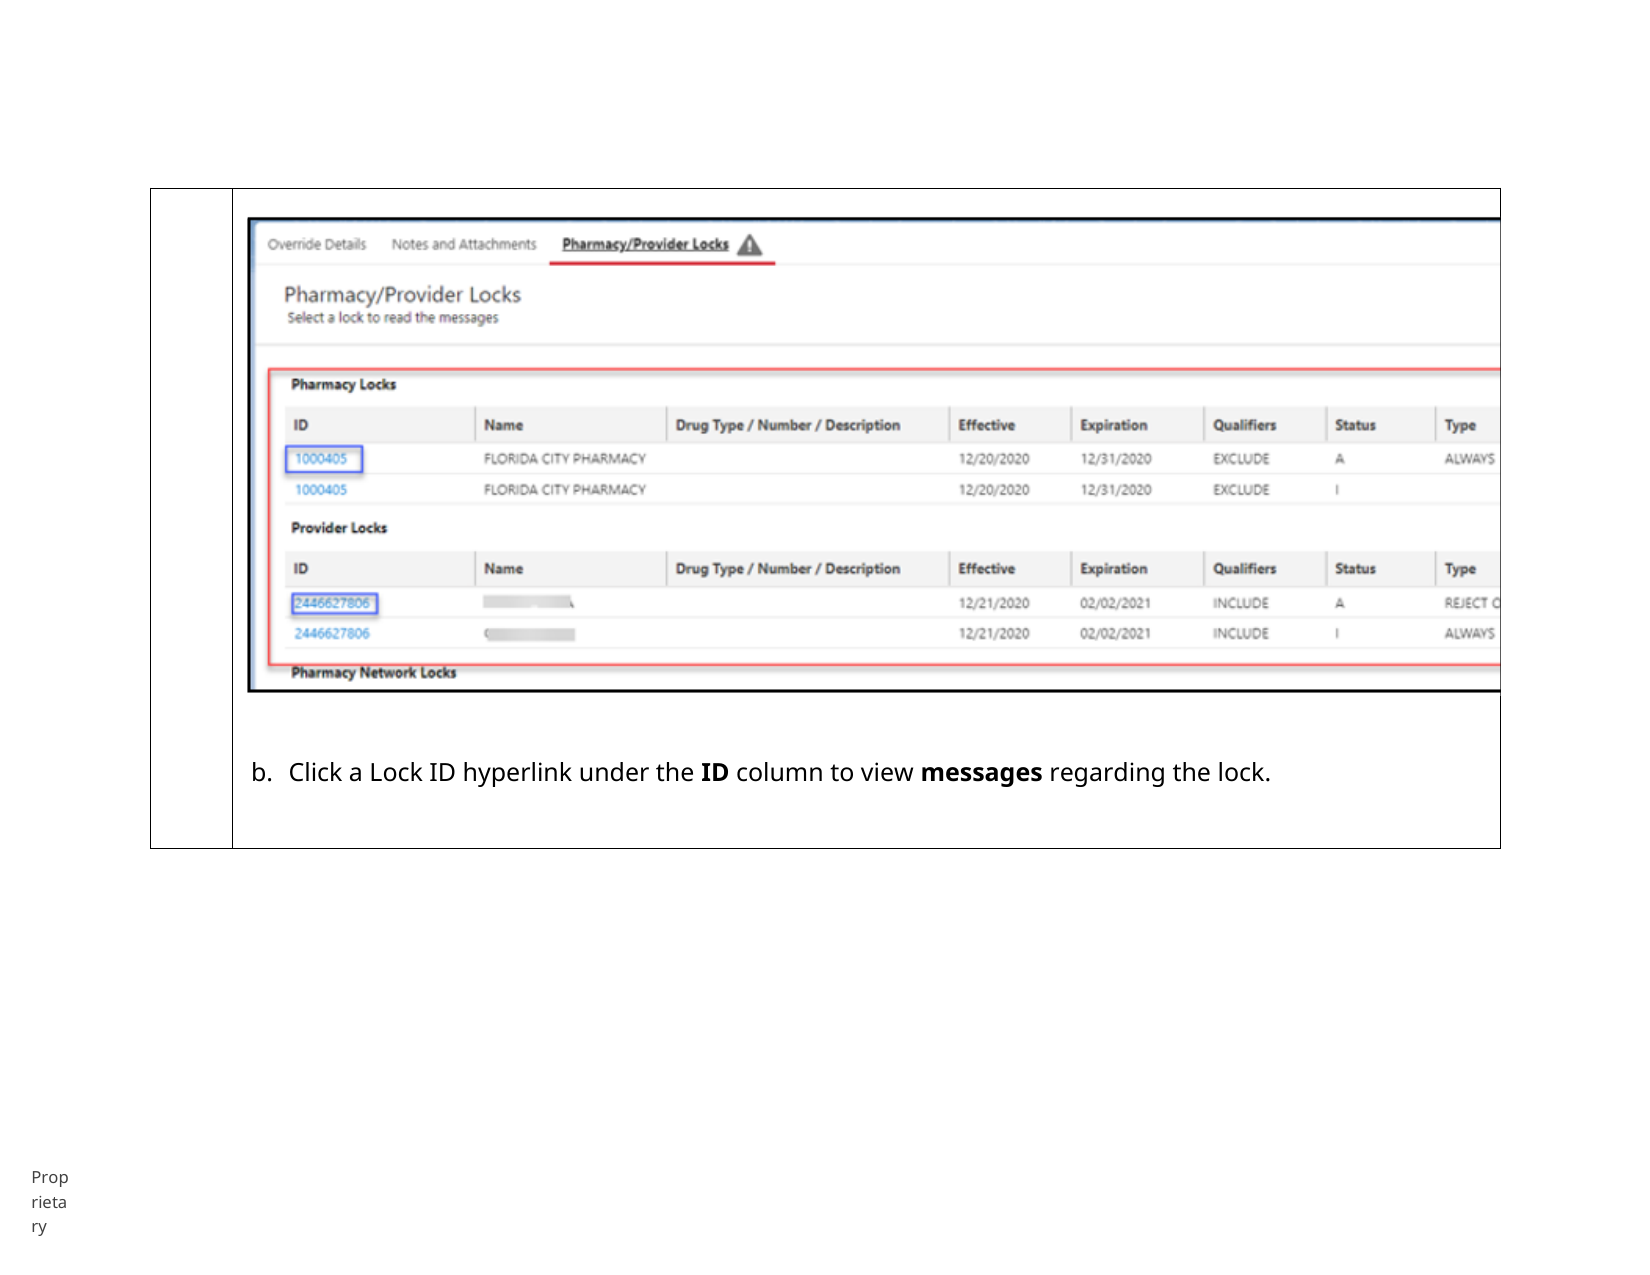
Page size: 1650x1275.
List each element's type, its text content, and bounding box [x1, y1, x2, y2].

table_cell 4 [151, 189, 232, 848]
picture [243, 201, 1501, 696]
table_cell View the locks details in the Pharmacy/Provider Locks section at the bottom of the screen. Click a Lock ID hyperlink under the ID column to view messages regarding the lock. Note: If no locks exist, the Pharmacy/Provider Locks fields will be blank and a No lock records to show message will display at the bottom of the screen: [233, 189, 1500, 848]
